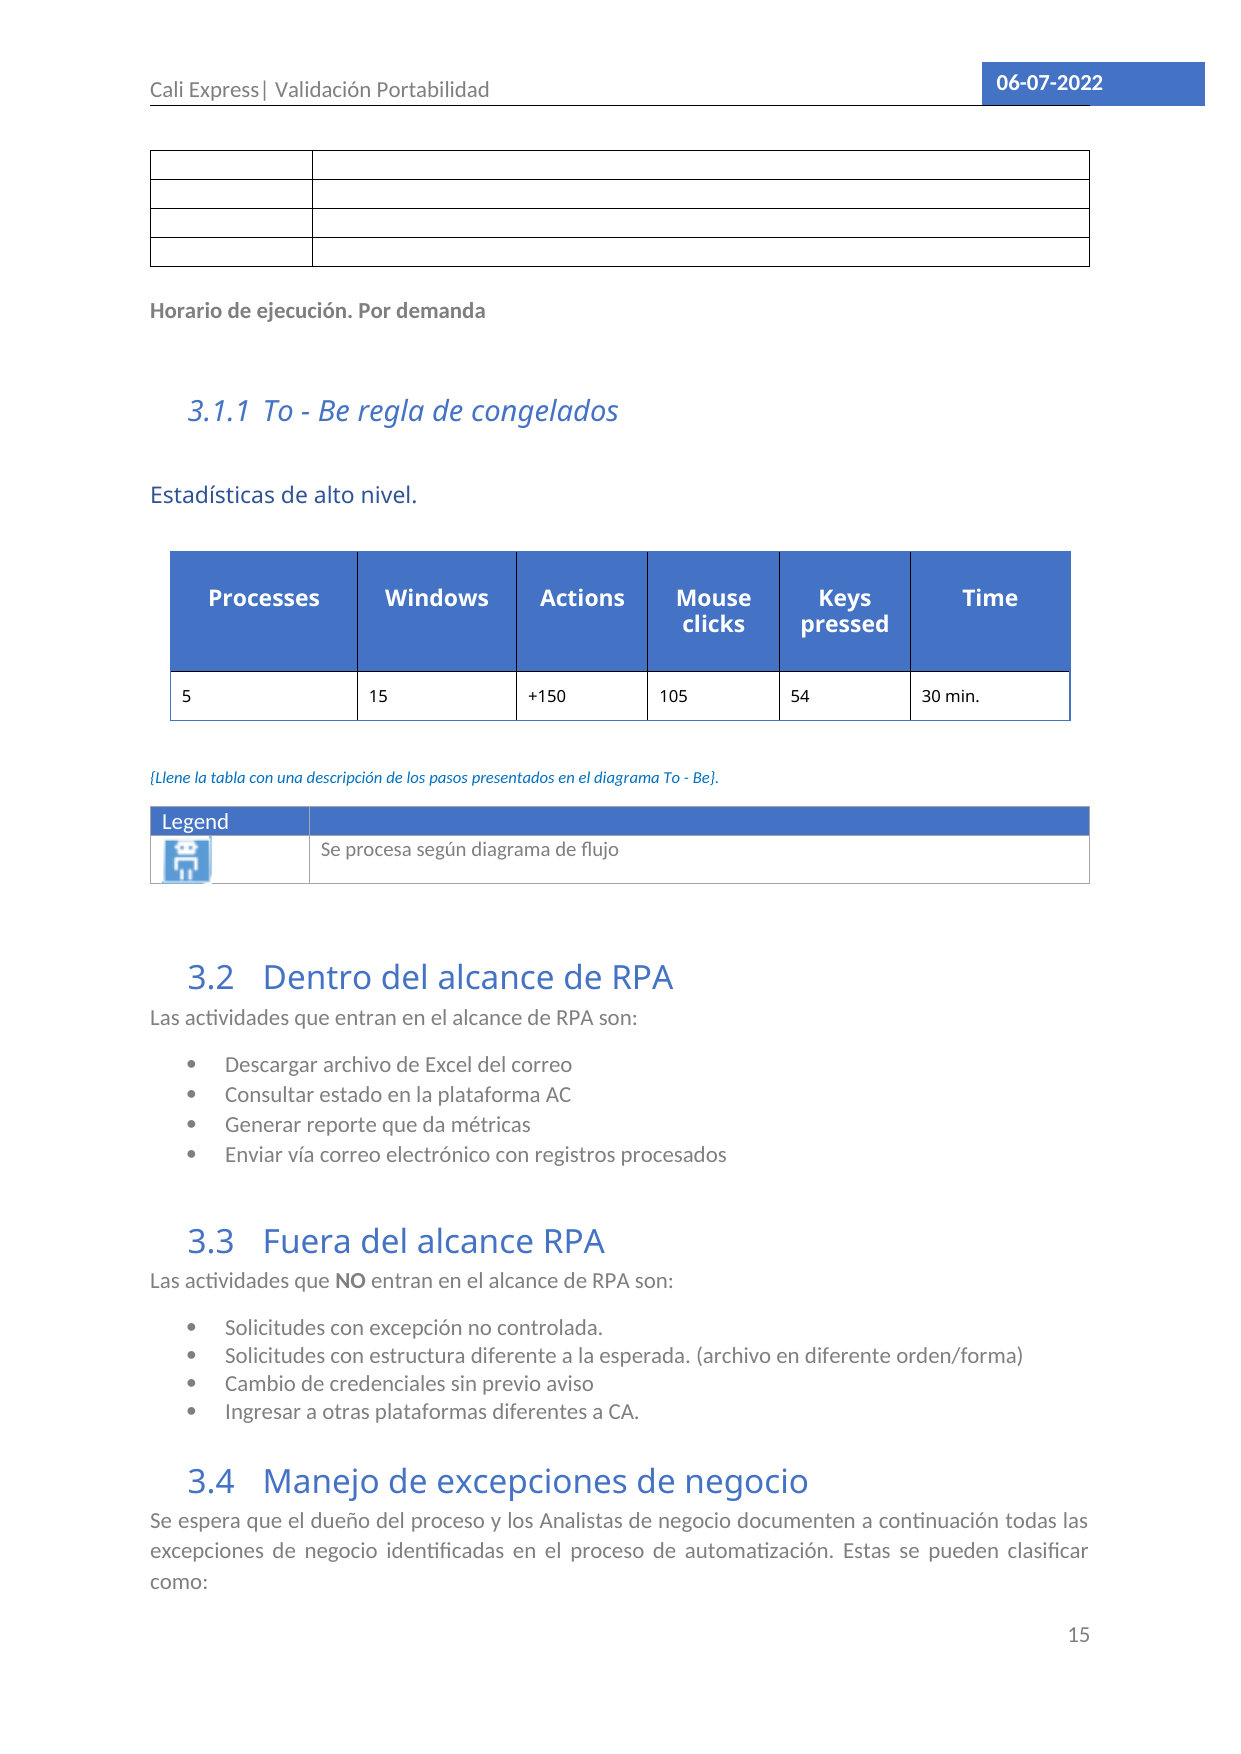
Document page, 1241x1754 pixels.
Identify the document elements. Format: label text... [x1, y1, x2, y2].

table_cell [151, 151, 312, 179]
subtitle Dentro del alcance de RPA [187, 954, 1090, 999]
list Cambio de credenciales sin previo aviso [187, 1369, 1090, 1397]
text Las actividades que entran en el alcance de RPA son: [150, 1003, 1090, 1031]
table_header Mouse clicks [648, 552, 779, 671]
table_cell [213, 836, 309, 883]
table_cell [151, 238, 312, 266]
text {Llene la tabla con una descripción de los pasos presentados en el diagrama To - Be}. [150, 768, 1090, 788]
list Solicitudes con excepción no controlada. [187, 1313, 1090, 1341]
table_cell 15 [358, 672, 516, 720]
list Descargar archivo de Excel del correo [187, 1050, 1090, 1078]
table_cell 5 [171, 672, 357, 720]
subtitle To - Be regla de congelados [187, 390, 1090, 429]
table_cell 54 [780, 672, 910, 720]
table_cell 30 min. [911, 672, 1069, 720]
subtitle Estadísticas de alto nivel. [150, 479, 1090, 511]
table_header Keys pressed [780, 552, 910, 671]
text Las actividades que NO entran en el alcance de RPA son: [150, 1266, 1090, 1294]
list Consultar estado en la plataforma AC [187, 1080, 1090, 1108]
table_cell [313, 180, 1089, 208]
list Enviar vía correo electrónico con registros procesados [187, 1140, 1090, 1168]
subtitle Manejo de excepciones de negocio [187, 1457, 1090, 1503]
table_cell 105 [648, 672, 779, 720]
table_header [310, 807, 1089, 835]
table_cell [313, 151, 1089, 179]
table_cell [151, 180, 312, 208]
table_header Windows [358, 552, 516, 671]
subtitle Fuera del alcance RPA [187, 1217, 1090, 1263]
table_header Time [911, 552, 1069, 671]
table_cell [151, 209, 312, 237]
table_cell +150 [517, 672, 647, 720]
table_cell [313, 209, 1089, 237]
list Solicitudes con estructura diferente a la esperada. (archivo en diferente orden/forma) [187, 1341, 1090, 1369]
table_cell Se procesa según diagrama de flujo [310, 836, 1089, 883]
table_header Processes [171, 552, 357, 671]
text Horario de ejecución. Por demanda [150, 296, 1090, 324]
text Se espera que el dueño del proceso y los Analistas de negocio documenten a continuación todas las excepciones de negocio identificadas en el proceso de automatización. Estas se pueden clasificar como: [150, 1506, 1090, 1595]
table_header Actions [517, 552, 647, 671]
list Generar reporte que da métricas [187, 1110, 1090, 1138]
table_cell [313, 238, 1089, 266]
picture [161, 836, 213, 884]
list Ingresar a otras plataformas diferentes a CA. [187, 1397, 1090, 1425]
table_cell [151, 836, 161, 883]
table_header Legend [151, 807, 309, 835]
